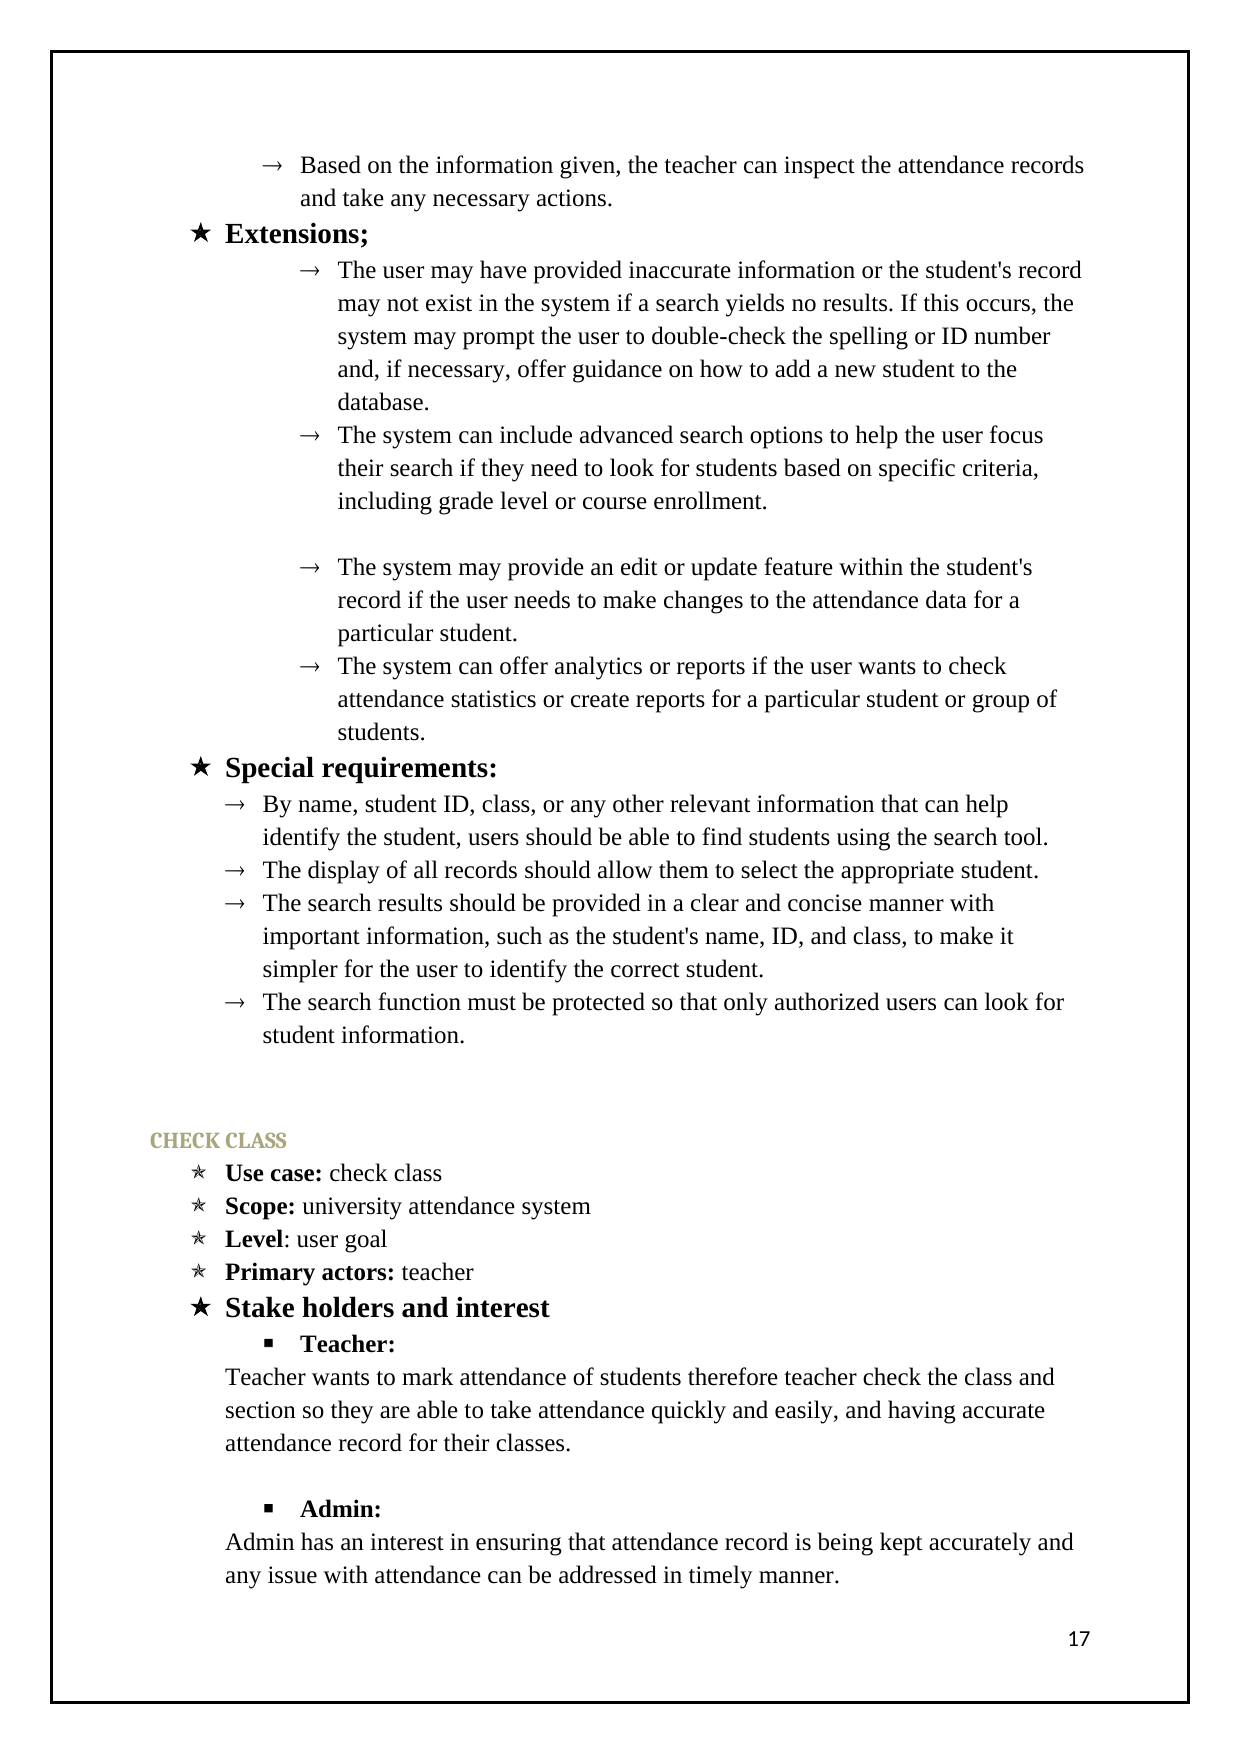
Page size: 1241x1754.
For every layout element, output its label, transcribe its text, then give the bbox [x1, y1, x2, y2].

list Extensions; [187, 216, 1090, 250]
list Primary actors: teacher [187, 1257, 1090, 1286]
list The search function must be protected so that only authorized users can look for student information. [225, 987, 1090, 1049]
list The system can offer analytics or reports if the user wants to check attendance statistics or create reports for a particular student or group of students. [300, 651, 1090, 746]
list Stake holders and interest [187, 1290, 1090, 1324]
subtitle CHECK CLASS [150, 1128, 1090, 1154]
list Level: user goal [187, 1224, 1090, 1253]
list Admin: [262, 1494, 1090, 1523]
list Based on the information given, the teacher can inspect the attendance records and take any necessary actions. [262, 150, 1090, 212]
list The search results should be provided in a clear and concise manner with important information, such as the student's name, ID, and class, to make it simpler for the user to identify the correct student. [225, 888, 1090, 983]
list Use case: check class [187, 1158, 1090, 1187]
list Admin has an interest in ensuring that attendance record is being kept accurately and any issue with attendance can be addressed in timely manner. [225, 1527, 1090, 1589]
list By name, student ID, class, or any other relevant information that can help identify the student, users should be able to find students using the search tool. [225, 789, 1090, 850]
list The display of all records should allow them to select the appropriate student. [225, 855, 1090, 884]
list Teacher: [262, 1329, 1090, 1357]
list The system may provide an edit or update feature within the student's record if the user needs to make changes to the attendance data for a particular student. [300, 552, 1090, 647]
list Teacher wants to mark attendance of students therefore teacher check the class and section so they are able to take attendance quickly and easily, and having accurate attendance record for their classes. [225, 1362, 1090, 1457]
list Scope: university attendance system [187, 1191, 1090, 1220]
list Special requirements: [187, 750, 1090, 784]
